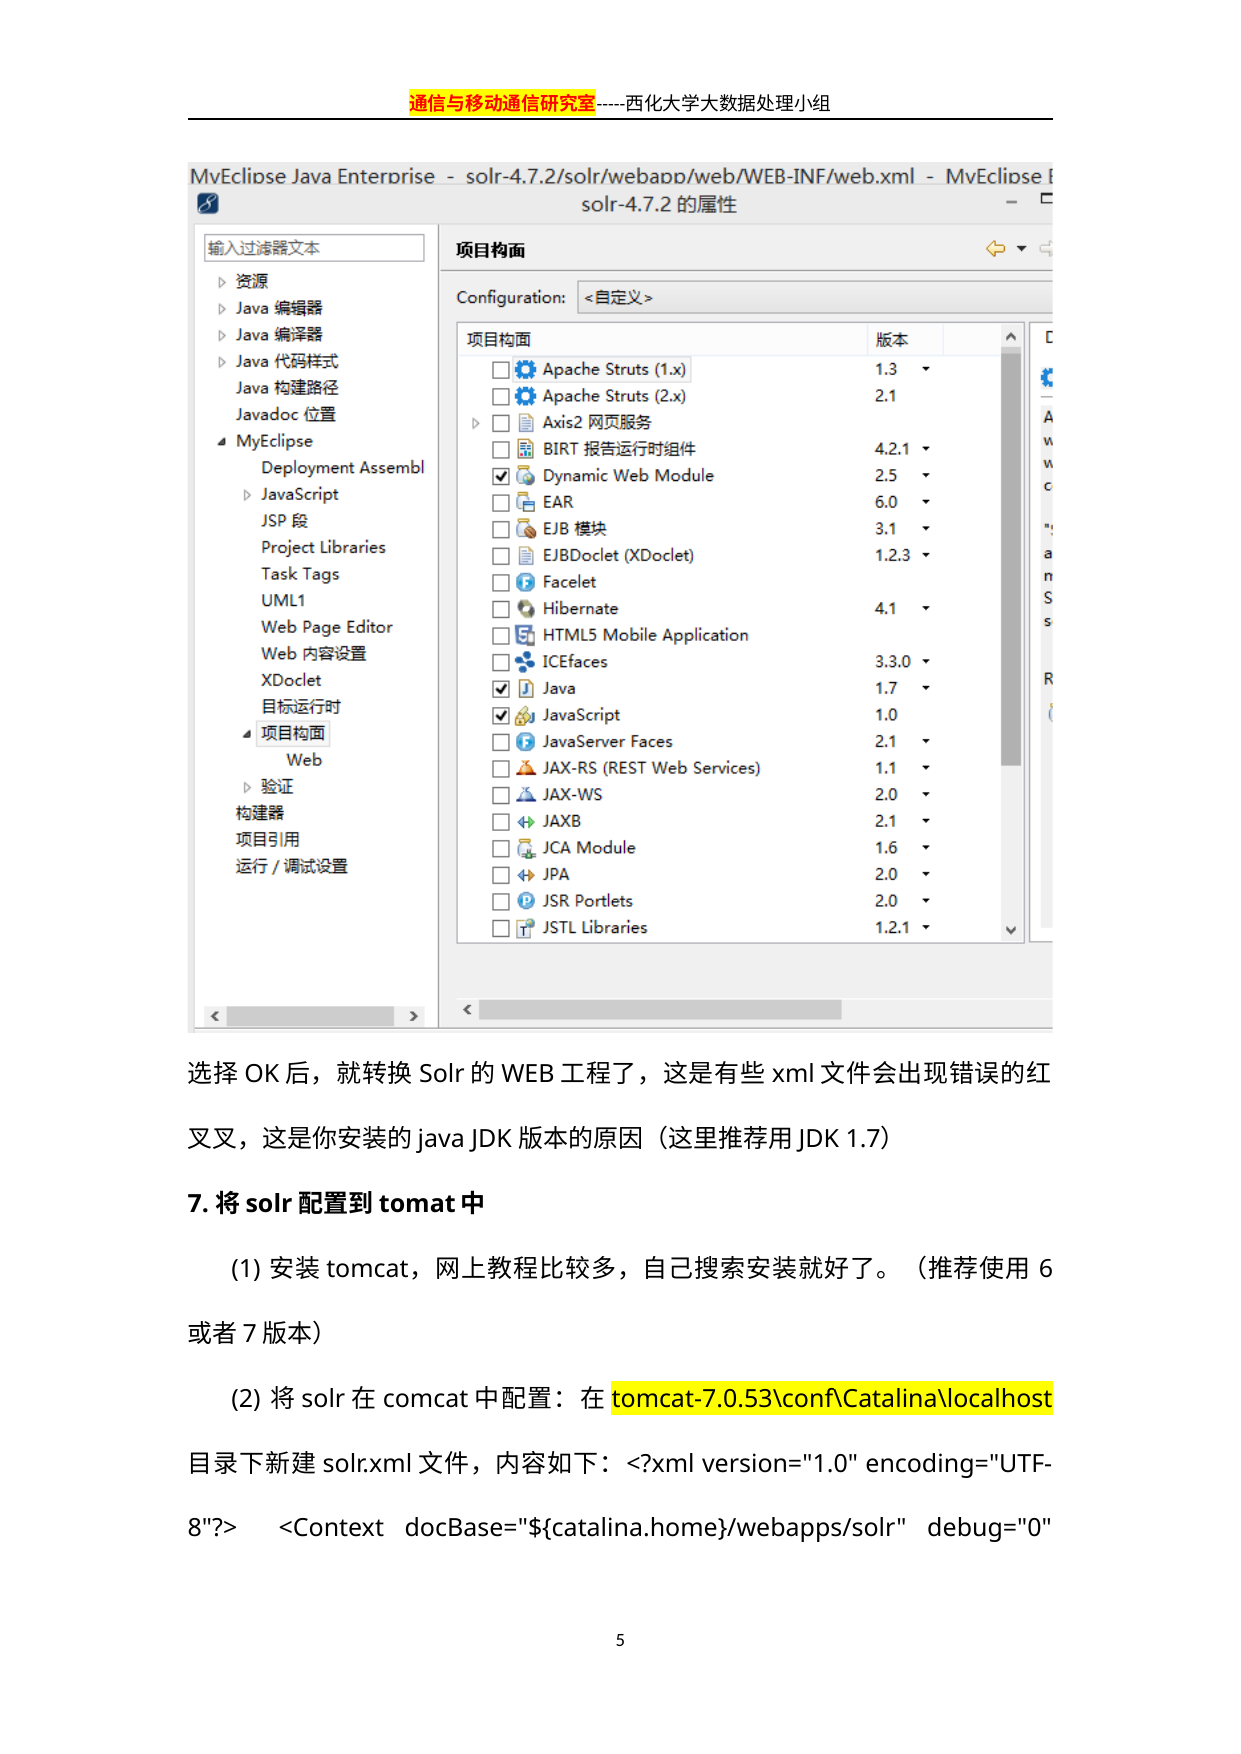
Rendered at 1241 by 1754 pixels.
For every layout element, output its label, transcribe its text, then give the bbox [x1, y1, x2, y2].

text 7. 将solr 配置到tomat中 [187, 1169, 1053, 1234]
text 选择OK后，就转换Solr的WEB工程了，这是有些xml文件会出现错误的红叉叉，这是你安装的java JDK 版本的原因（这里推荐用JDK 1.7） [187, 1039, 1053, 1169]
picture [187, 162, 1053, 1033]
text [187, 1364, 1053, 1559]
text (1) 安装tomcat，网上教程比较多，自己搜索安装就好了。（推荐使用6或者7版本） [187, 1234, 1053, 1364]
